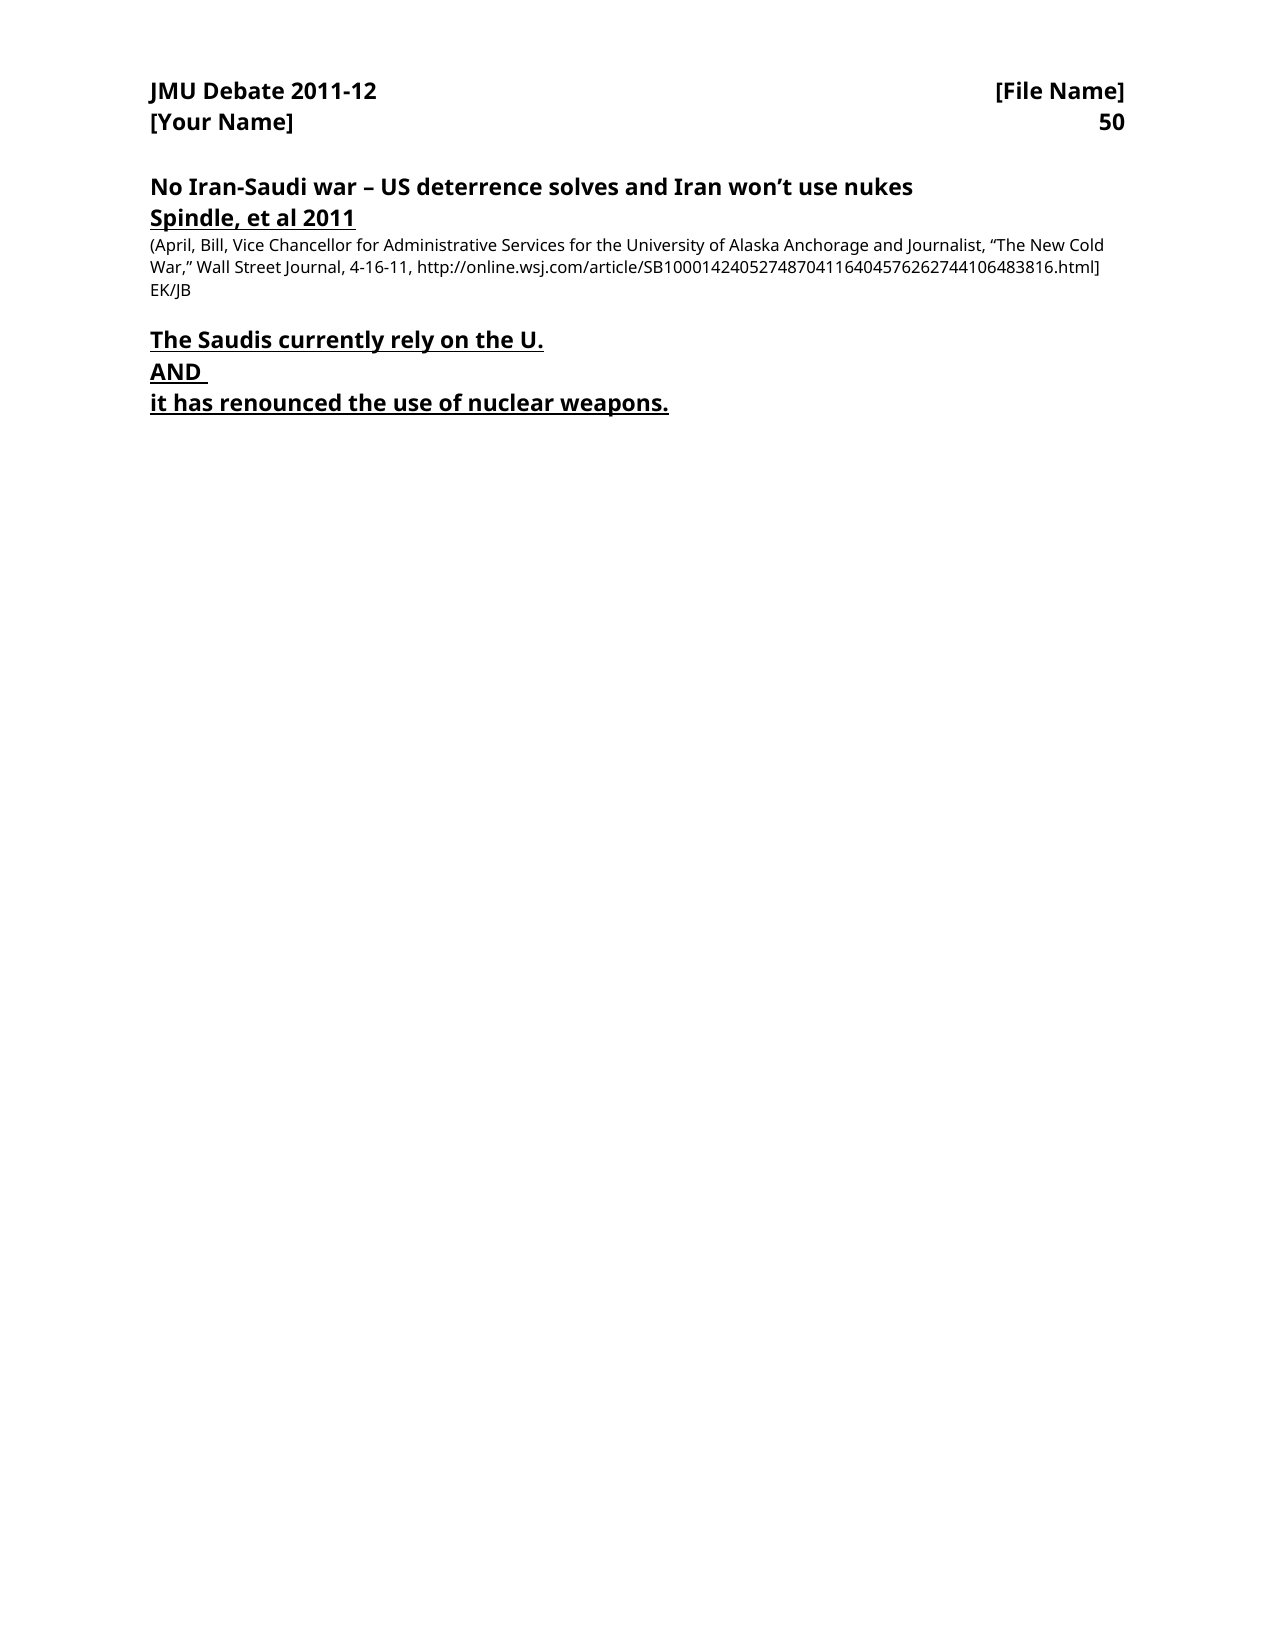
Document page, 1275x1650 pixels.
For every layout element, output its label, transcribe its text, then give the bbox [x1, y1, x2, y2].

subtitle No Iran-Saudi war – US deterrence solves and Iran won’t use nukes [150, 171, 1125, 202]
text (April, Bill, Vice Chancellor for Administrative Services for the University of Alaska Anchorage and Journalist, “The New Cold War,” Wall Street Journal, 4-16-11, http://online.wsj.com/article/SB10001424052748704116404576262744106483816.html] EK/JB [150, 233, 1125, 301]
text The Saudis currently rely on the U. [150, 324, 1125, 355]
text it has renounced the use of nuclear weapons. [150, 387, 1125, 418]
text AND [150, 355, 1125, 387]
text Spindle, et al 2011 [150, 202, 1125, 233]
